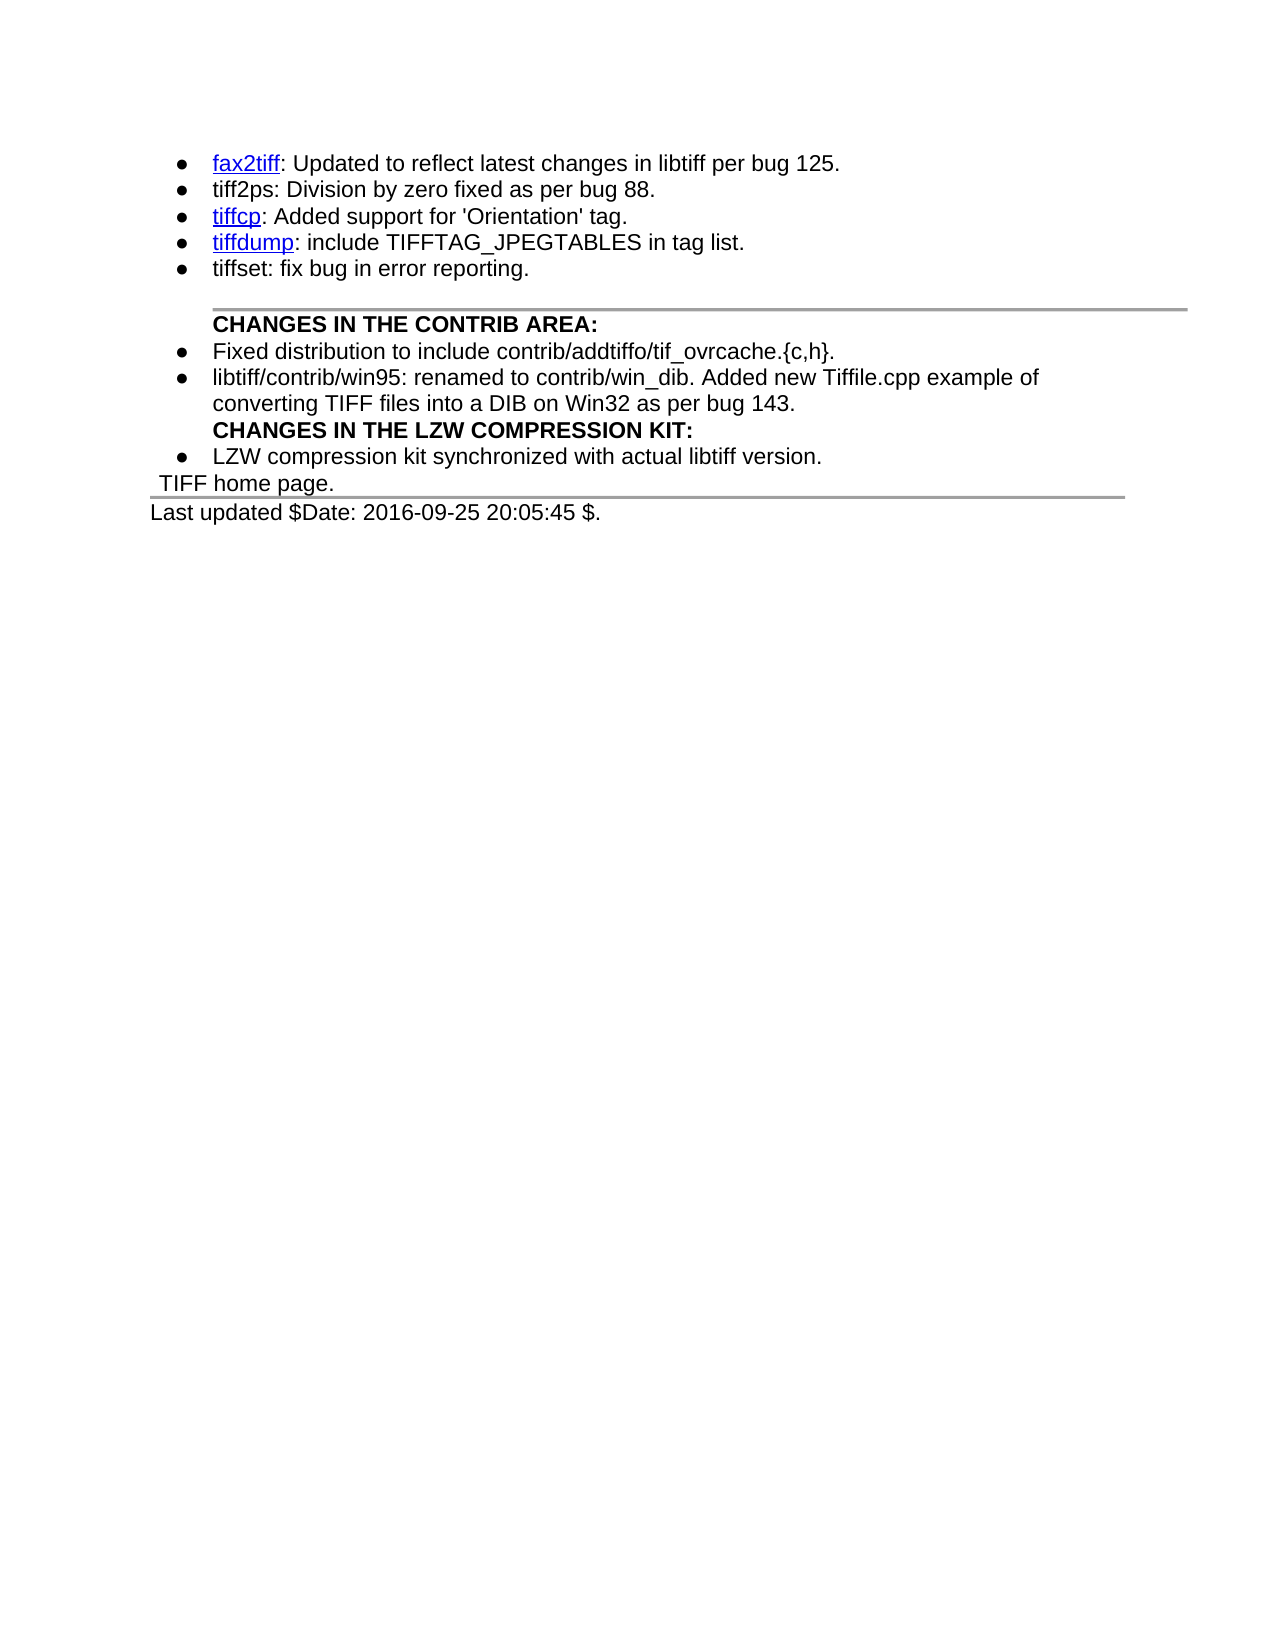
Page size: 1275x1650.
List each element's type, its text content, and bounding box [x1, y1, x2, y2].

list tiffcp: Added support for 'Orientation' tag. [175, 203, 1125, 229]
list tiff2ps: Division by zero fixed as per bug 88. [175, 176, 1125, 203]
list tiffset: fix bug in error reporting. [175, 255, 1125, 282]
text CHANGES IN THE LZW COMPRESSION KIT: [212, 417, 1125, 443]
list libtiff/contrib/win95: renamed to contrib/win_dib. Added new Tiffile.cpp example of converting TIFF files into a DIB on Win32 as per bug 143. [175, 364, 1125, 417]
text Last updated $Date: 2016-09-25 20:05:45 $. [150, 499, 1125, 525]
list Fixed distribution to include contrib/addtiffo/tif_ovrcache.{c,h}. [175, 338, 1125, 364]
text CHANGES IN THE CONTRIB AREA: [212, 312, 1125, 338]
text TIFF home page. [150, 469, 1125, 495]
list LZW compression kit synchronized with actual libtiff version. [175, 443, 1125, 469]
list tiffdump: include TIFFTAG_JPEGTABLES in tag list. [175, 229, 1125, 255]
list fax2tiff: Updated to reflect latest changes in libtiff per bug 125. [175, 150, 1125, 176]
